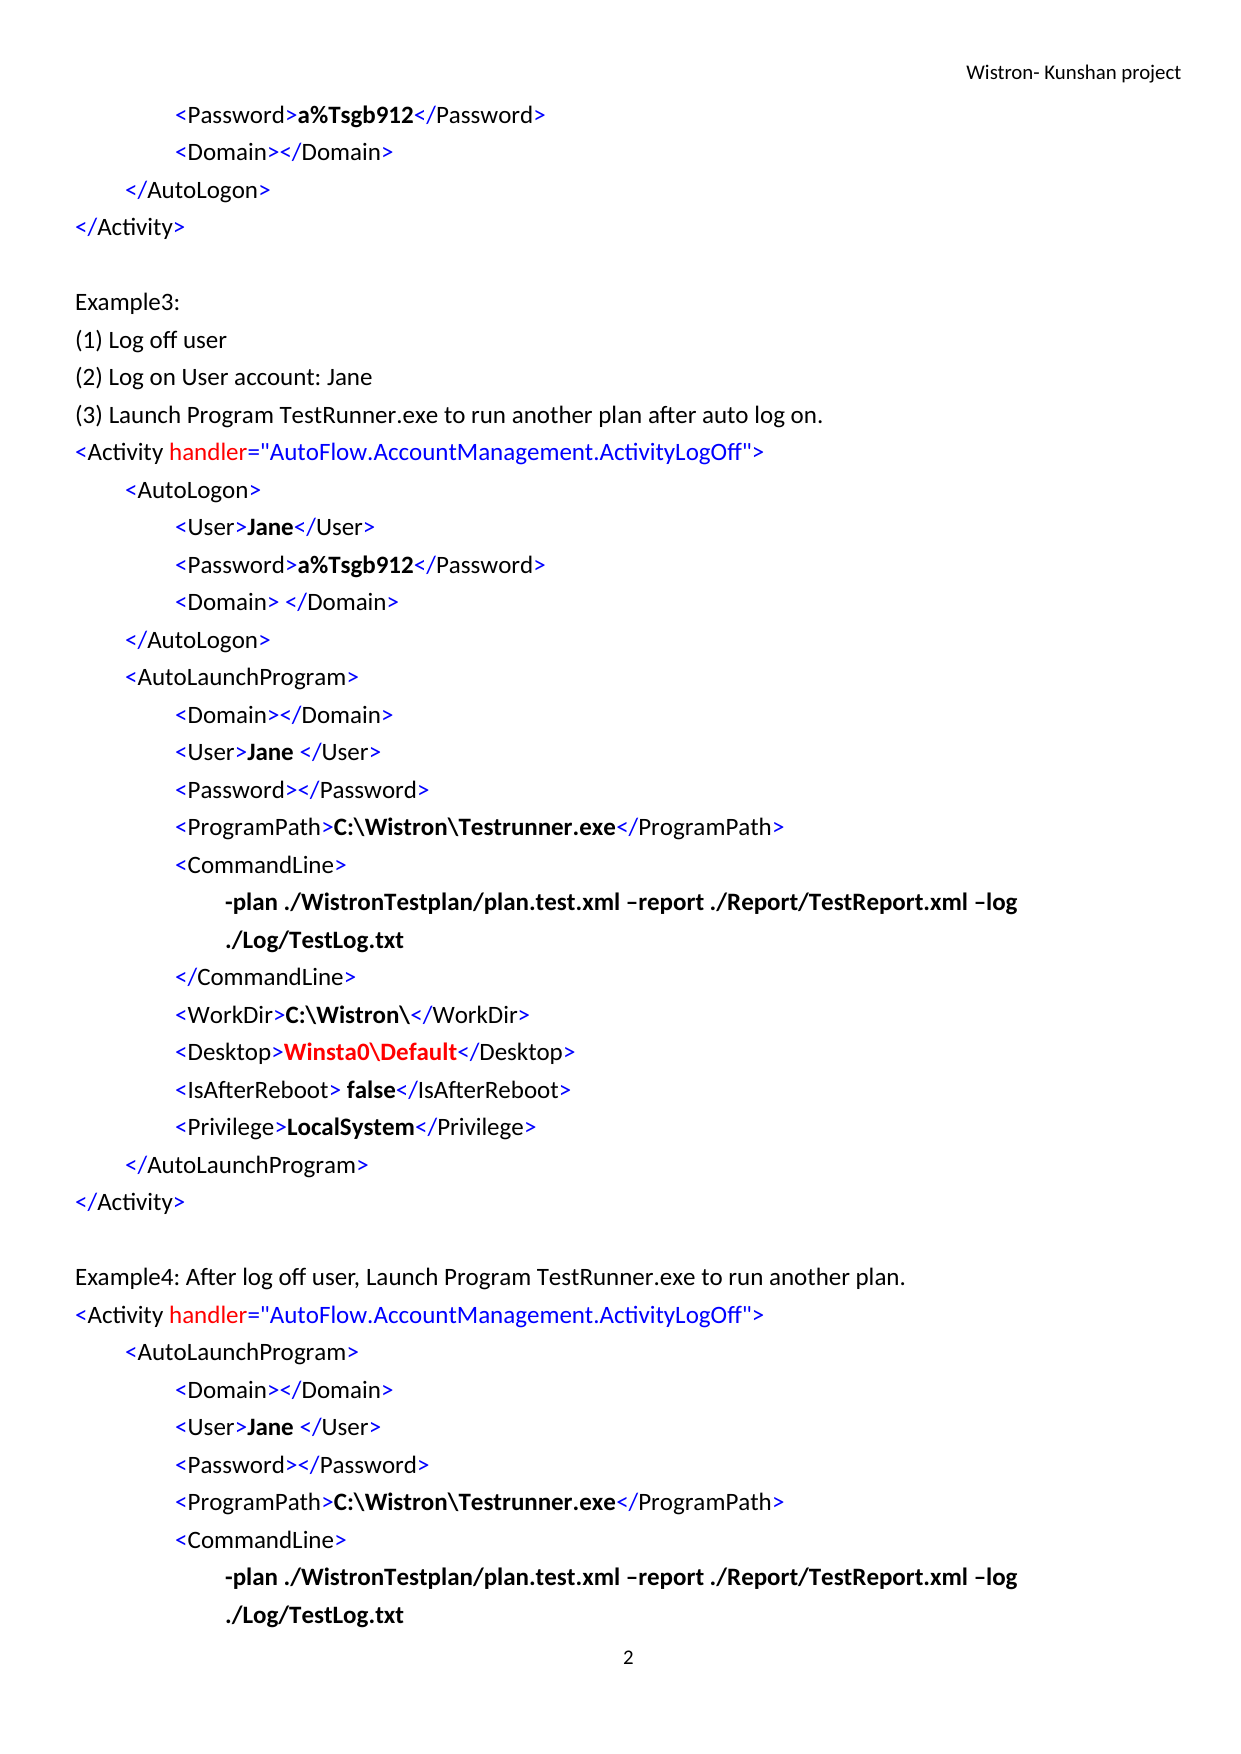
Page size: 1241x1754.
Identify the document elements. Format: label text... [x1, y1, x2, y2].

text <IsAfterReboot> false</IsAfterReboot> [175, 1071, 1181, 1108]
text <Domain> </Domain> [125, 583, 1181, 621]
text <Password>a%Tsgb912</Password> [125, 546, 1181, 583]
text <AutoLaunchProgram> [75, 1333, 1181, 1371]
text <Domain></Domain> [125, 696, 1181, 733]
text <AutoLogon> [75, 471, 1181, 508]
text (3) Launch Program TestRunner.exe to run another plan after auto log on. [75, 396, 1181, 433]
text <User>Jane </User> [125, 1408, 1181, 1446]
text <CommandLine> [125, 1521, 1181, 1558]
text <AutoLaunchProgram> [75, 658, 1181, 696]
text <Activity handler="AutoFlow.AccountManagement.ActivityLogOff"> [75, 1296, 1181, 1333]
text <Password>a%Tsgb912</Password> [125, 96, 1181, 133]
text <ProgramPath>C:\Wistron\Testrunner.exe</ProgramPath> [125, 808, 1181, 846]
text <User>Jane</User> [125, 508, 1181, 546]
text <Password></Password> [125, 1446, 1181, 1483]
text <Password></Password> [125, 771, 1181, 808]
text <Domain></Domain> [125, 1371, 1181, 1408]
text </AutoLogon> [75, 621, 1181, 658]
text </AutoLaunchProgram> [75, 1146, 1181, 1183]
text <Activity handler="AutoFlow.AccountManagement.ActivityLogOff"> [75, 433, 1181, 471]
text (1) Log off user [75, 321, 1181, 358]
text <Desktop>Winsta0\Default</Desktop> [125, 1033, 1181, 1071]
text <Domain></Domain> [125, 133, 1181, 171]
text </Activity> [75, 208, 1181, 246]
text <ProgramPath>C:\Wistron\Testrunner.exe</ProgramPath> [125, 1483, 1181, 1521]
text <WorkDir>C:\Wistron\</WorkDir> [125, 996, 1181, 1033]
text -plan ./WistronTestplan/plan.test.xml –report ./Report/TestReport.xml –log ./Log/TestLog.txt [225, 883, 1181, 958]
text </Activity> [75, 1183, 1181, 1221]
text (2) Log on User account: Jane [75, 358, 1181, 396]
text <User>Jane </User> [125, 733, 1181, 771]
text <Privilege>LocalSystem</Privilege> [125, 1108, 1181, 1146]
text Example3: [75, 283, 1181, 321]
text <CommandLine> [125, 846, 1181, 883]
text -plan ./WistronTestplan/plan.test.xml –report ./Report/TestReport.xml –log ./Log/TestLog.txt [225, 1558, 1181, 1633]
text </CommandLine> [125, 958, 1181, 996]
text </AutoLogon> [75, 171, 1181, 208]
text Example4: After log off user, Launch Program TestRunner.exe to run another plan. [75, 1258, 1181, 1296]
